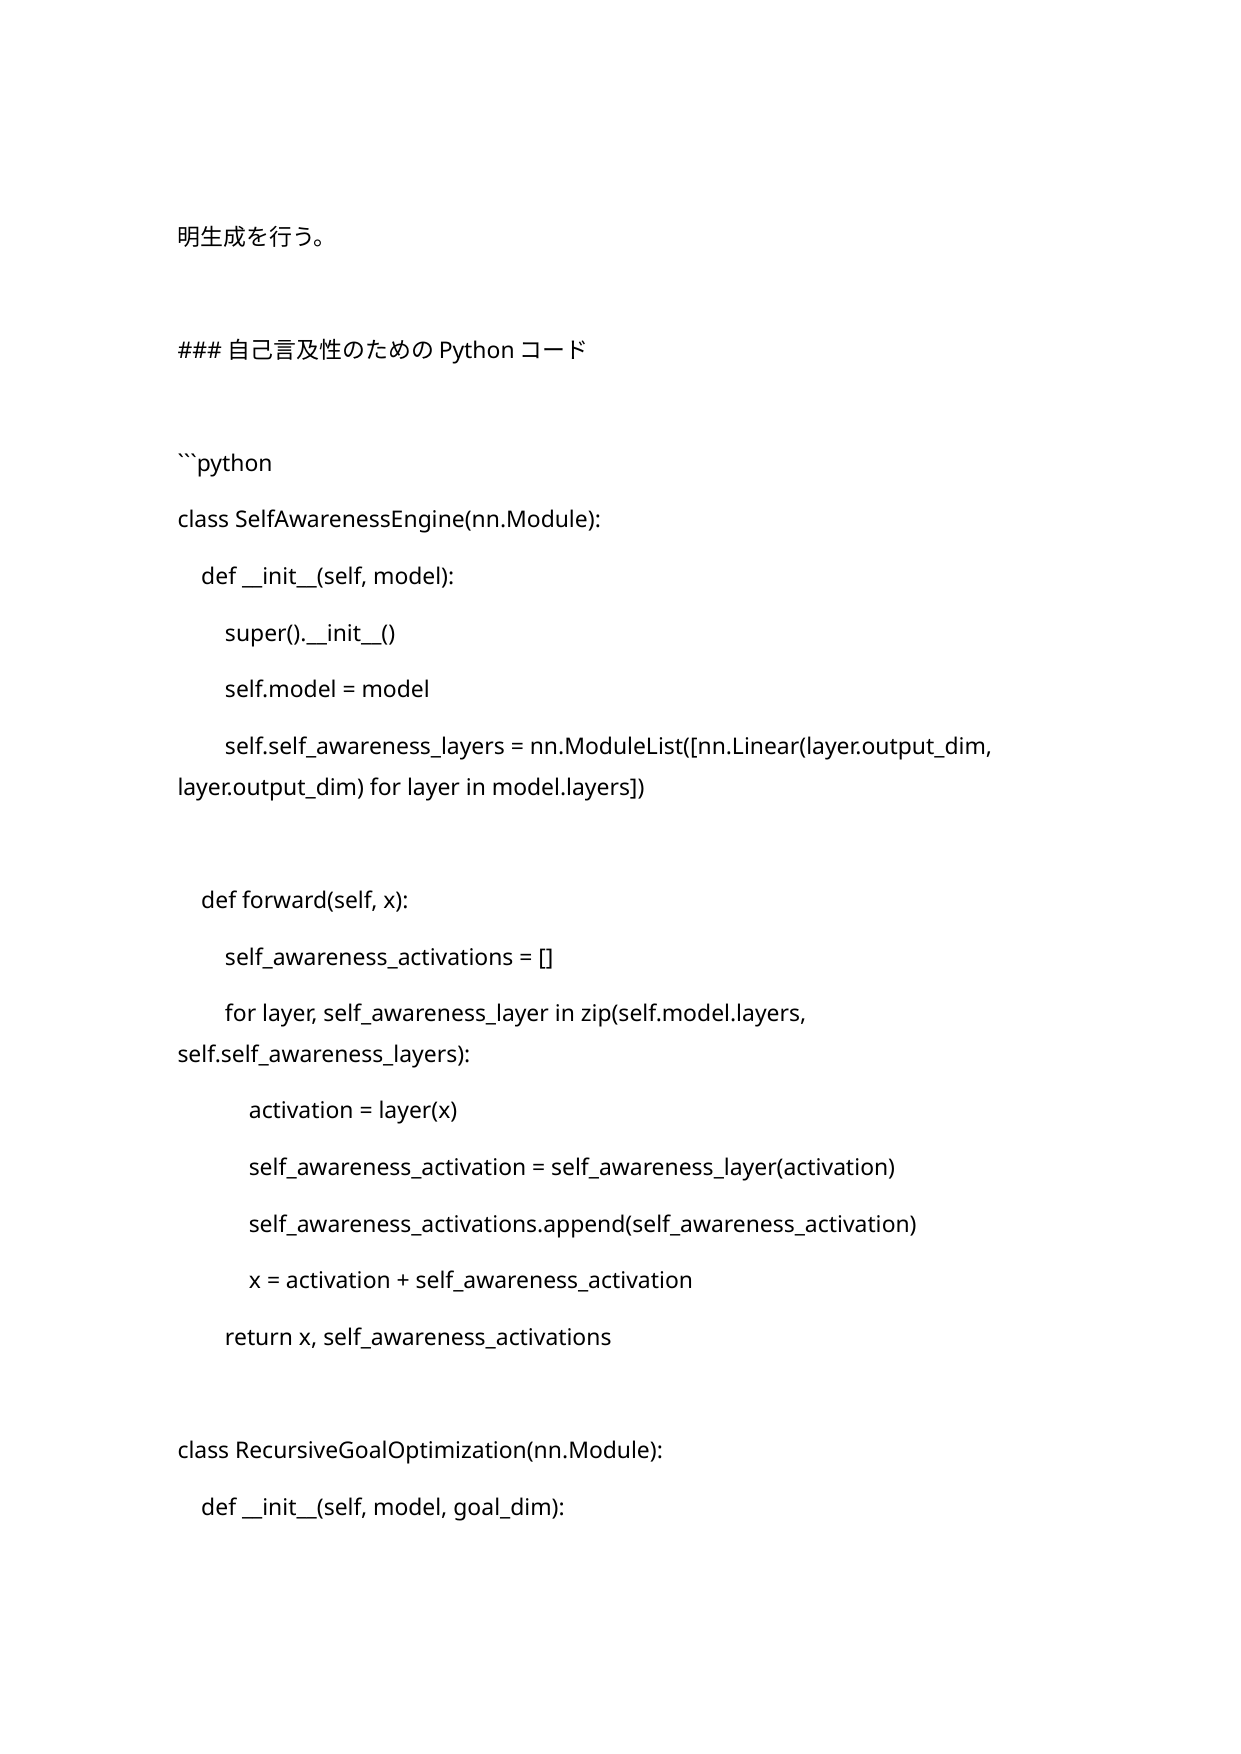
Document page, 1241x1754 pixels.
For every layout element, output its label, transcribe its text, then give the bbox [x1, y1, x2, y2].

text activation = layer(x) [177, 1091, 1063, 1129]
text self_awareness_activation = self_awareness_layer(activation) [177, 1148, 1063, 1185]
text x = activation + self_awareness_activation [177, 1261, 1063, 1299]
text def __init__(self, model): [177, 557, 1063, 594]
text def __init__(self, model, goal_dim): [177, 1488, 1063, 1525]
text self.self_awareness_layers = nn.ModuleList([nn.Linear(layer.output_dim, layer.output_dim) for layer in model.layers]) [177, 727, 1063, 805]
text self_awareness_activations = [] [177, 937, 1063, 975]
text ### 自己言及性のためのPythonコード [177, 330, 1063, 368]
text return x, self_awareness_activations [177, 1318, 1063, 1355]
text class RecursiveGoalOptimization(nn.Module): [177, 1431, 1063, 1469]
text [177, 217, 1063, 254]
text class SelfAwarenessEngine(nn.Module): [177, 500, 1063, 538]
text def forward(self, x): [177, 881, 1063, 918]
text self_awareness_activations.append(self_awareness_activation) [177, 1204, 1063, 1242]
text ```python [177, 444, 1063, 481]
text self.model = model [177, 670, 1063, 708]
text for layer, self_awareness_layer in zip(self.model.layers, self.self_awareness_layers): [177, 994, 1063, 1072]
text super().__init__() [177, 614, 1063, 651]
